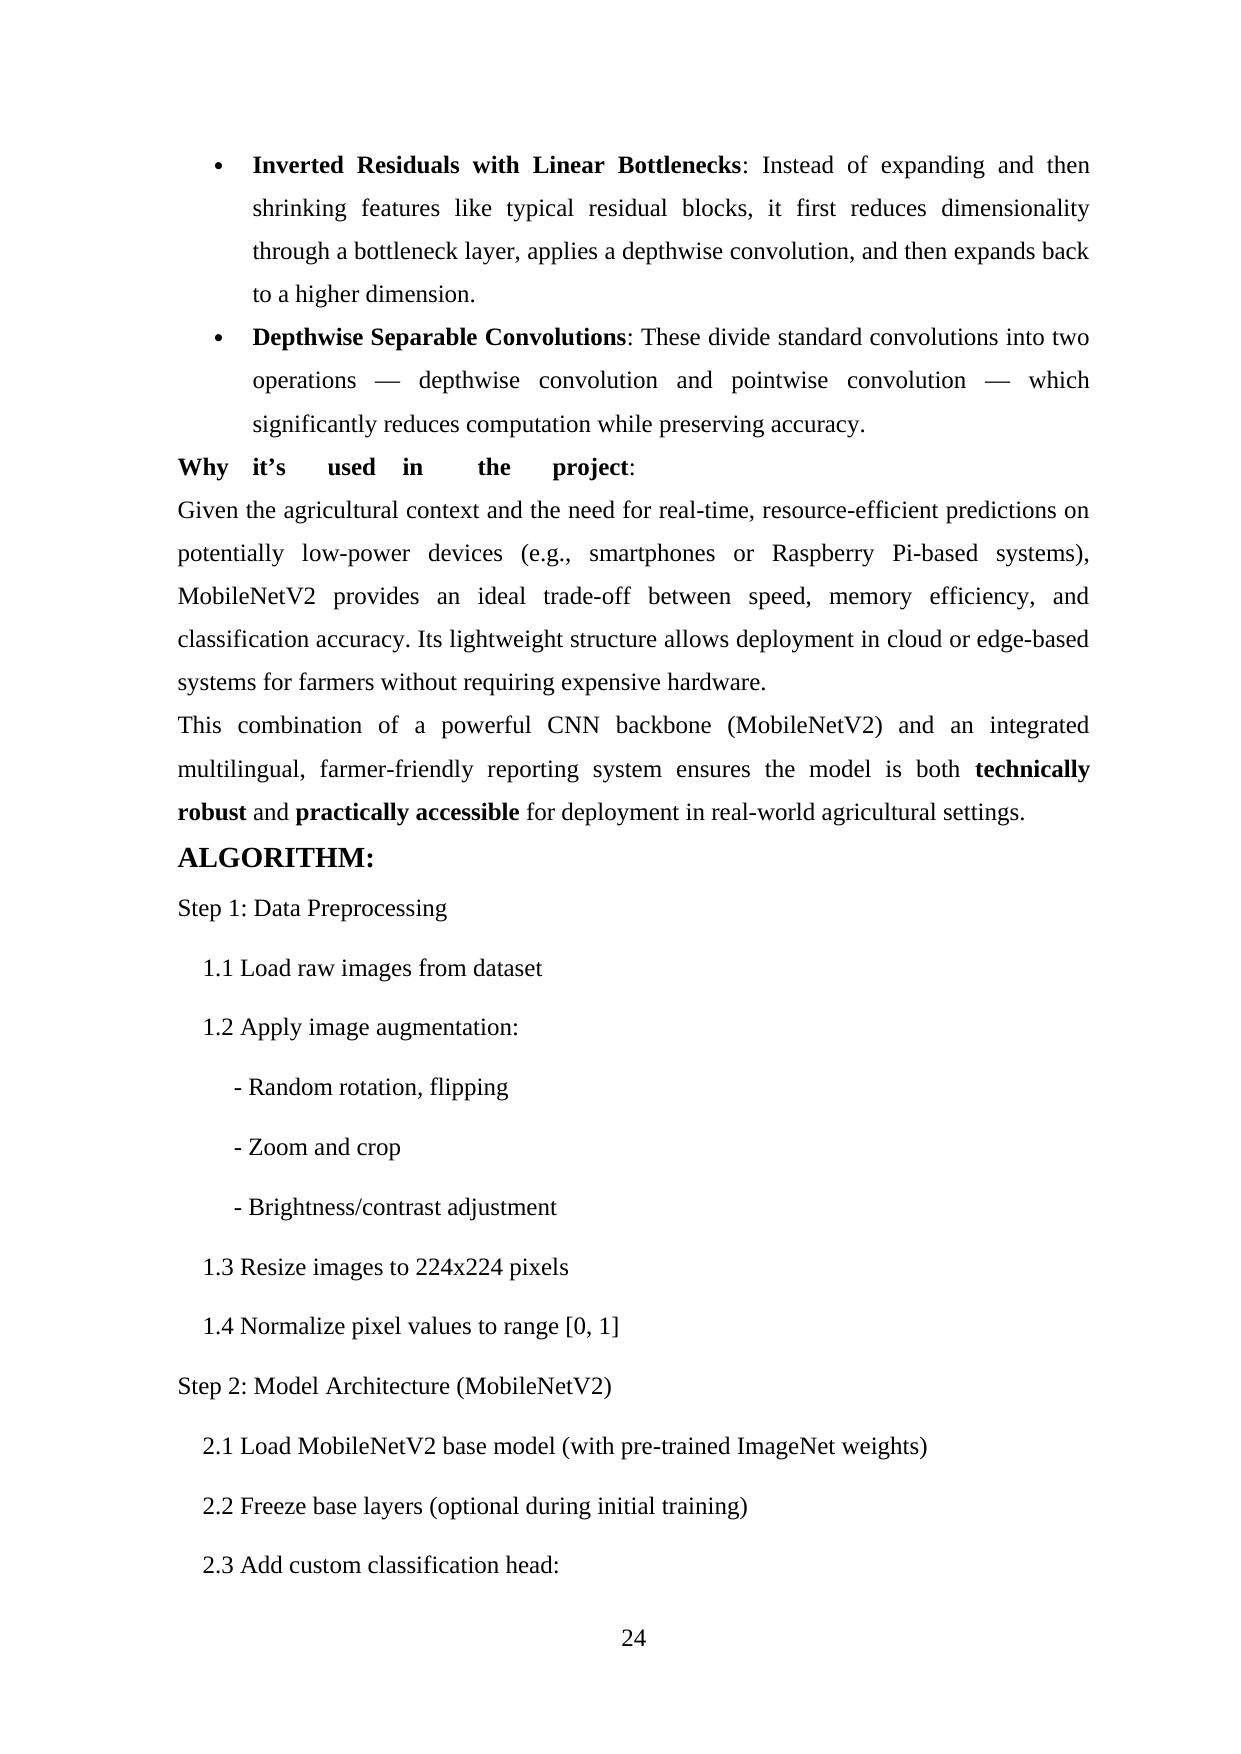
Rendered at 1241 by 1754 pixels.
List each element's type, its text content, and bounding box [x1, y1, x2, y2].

list Inverted Residuals with Linear Bottlenecks: Instead of expanding and then shrinking features like typical residual blocks, it first reduces dimensionality through a bottleneck layer, applies a depthwise convolution, and then expands back to a higher dimension. [215, 150, 1090, 308]
text 1.3 Resize images to 224x224 pixels [177, 1252, 1090, 1280]
text Step 2: Model Architecture (MobileNetV2) [177, 1371, 1090, 1400]
list Depthwise Separable Convolutions: These divide standard convolutions into two operations — depthwise convolution and pointwise convolution — which significantly reduces computation while preserving accuracy. [215, 322, 1090, 437]
text 2.3 Add custom classification head: [177, 1551, 1090, 1579]
text Why it’s used in the project: Given the agricultural context and the need for real-time, resource-efficient predictions on potentially low-power devices (e.g., smartphones or Raspberry Pi-based systems), MobileNetV2 provides an ideal trade-off between speed, memory efficiency, and classification accuracy. Its lightweight structure allows deployment in cloud or edge-based systems for farmers without requiring expensive hardware. [177, 452, 1090, 696]
text 2.2 Freeze base layers (optional during initial training) [177, 1491, 1090, 1519]
text Step 1: Data Preprocessing [177, 893, 1090, 922]
text 1.2 Apply image augmentation: [177, 1012, 1090, 1041]
text 2.1 Load MobileNetV2 base model (with pre-trained ImageNet weights) [177, 1431, 1090, 1460]
text ALGORITHM: [177, 840, 1090, 873]
text - Random rotation, flipping [177, 1072, 1090, 1101]
text - Brightness/contrast adjustment [177, 1192, 1090, 1221]
text 1.4 Normalize pixel values to range [0, 1] [177, 1311, 1090, 1340]
text - Zoom and crop [177, 1132, 1090, 1161]
text This combination of a powerful CNN backbone (MobileNetV2) and an integrated multilingual, farmer-friendly reporting system ensures the model is both technically robust and practically accessible for deployment in real-world agricultural settings. [177, 711, 1090, 826]
text 1.1 Load raw images from dataset [177, 953, 1090, 981]
